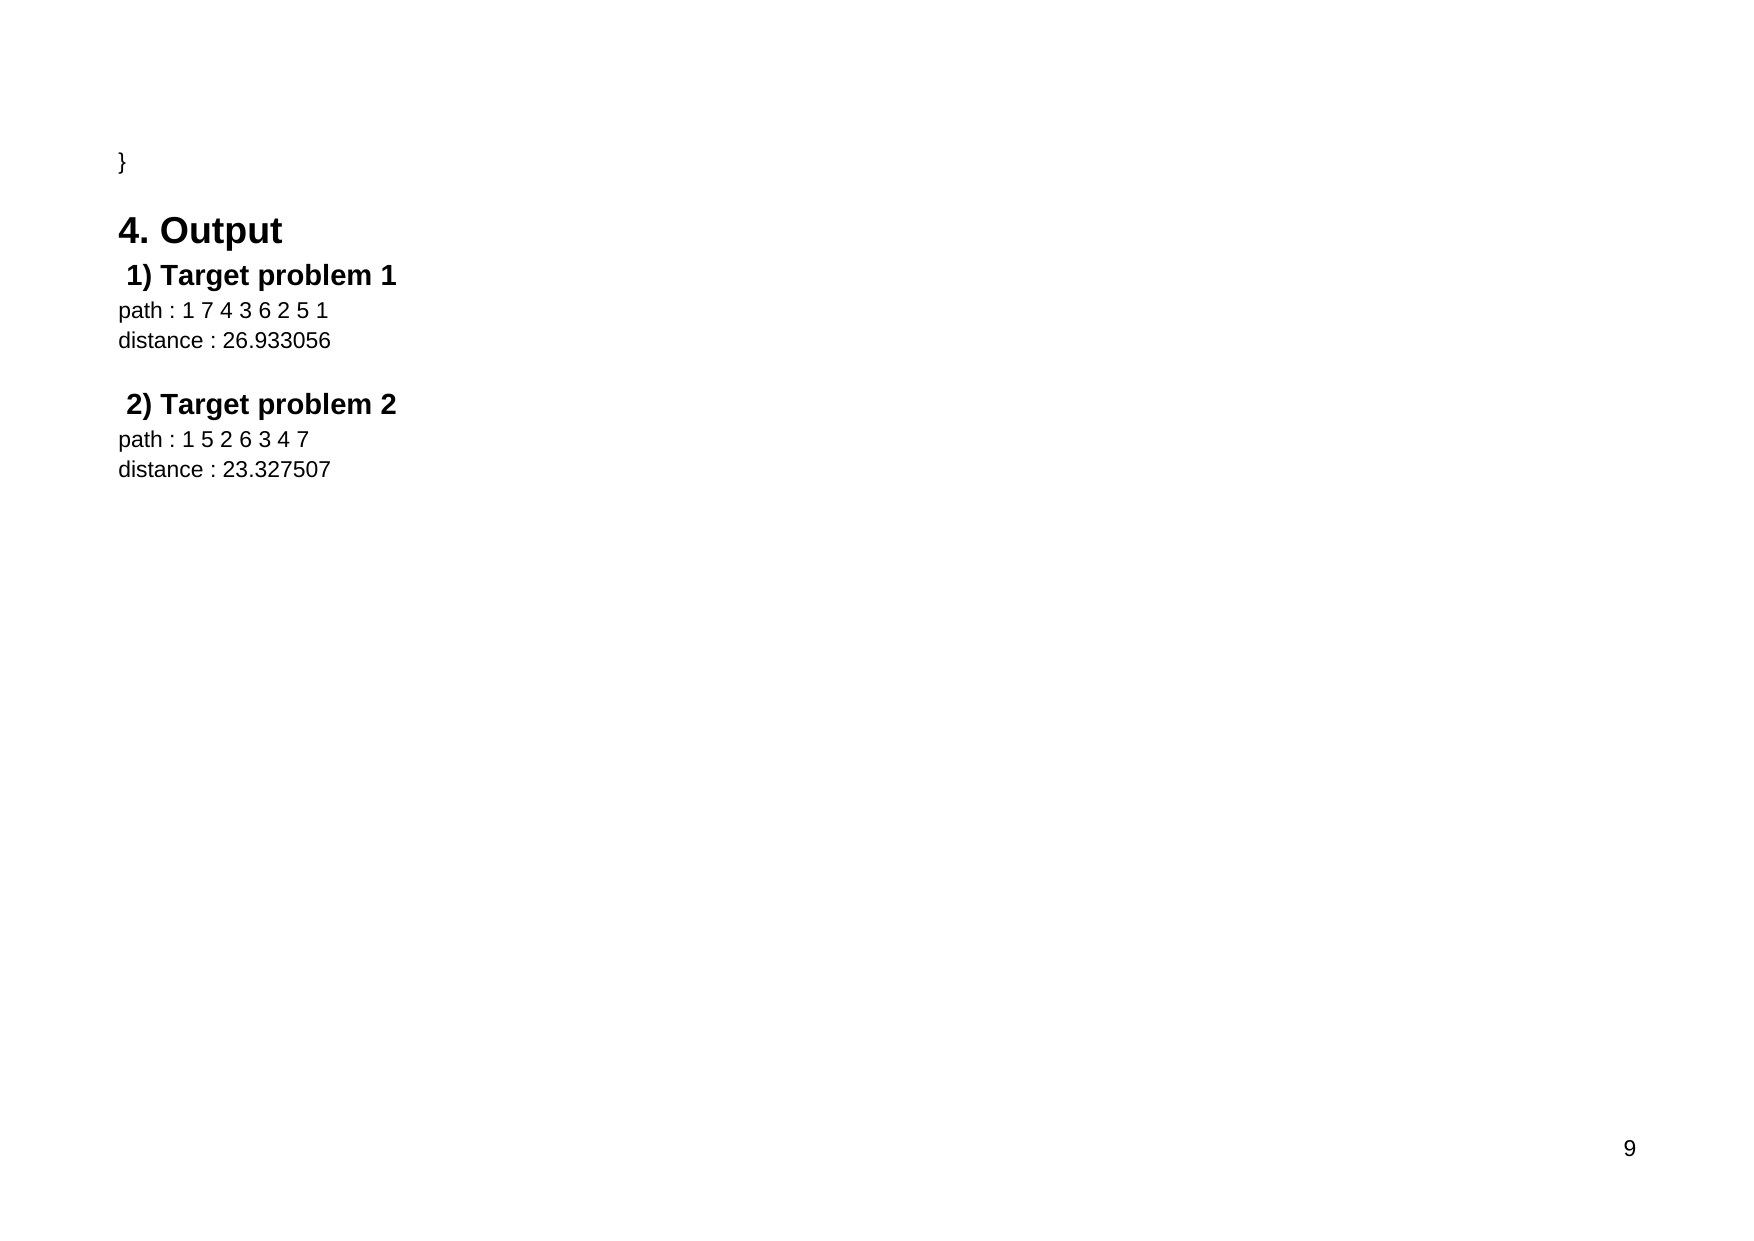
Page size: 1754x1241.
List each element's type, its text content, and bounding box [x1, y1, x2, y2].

text distance : 26.933056 [118, 327, 1636, 353]
text 1) Target problem 1 [118, 258, 1636, 292]
text distance : 23.327507 [118, 456, 1636, 482]
text path : 1 5 2 6 3 4 7 [118, 426, 1636, 452]
text 4. Output [118, 209, 1636, 252]
text path : 1 7 4 3 6 2 5 1 [118, 297, 1636, 323]
text 2) Target problem 2 [118, 387, 1636, 421]
text } [118, 148, 1636, 174]
